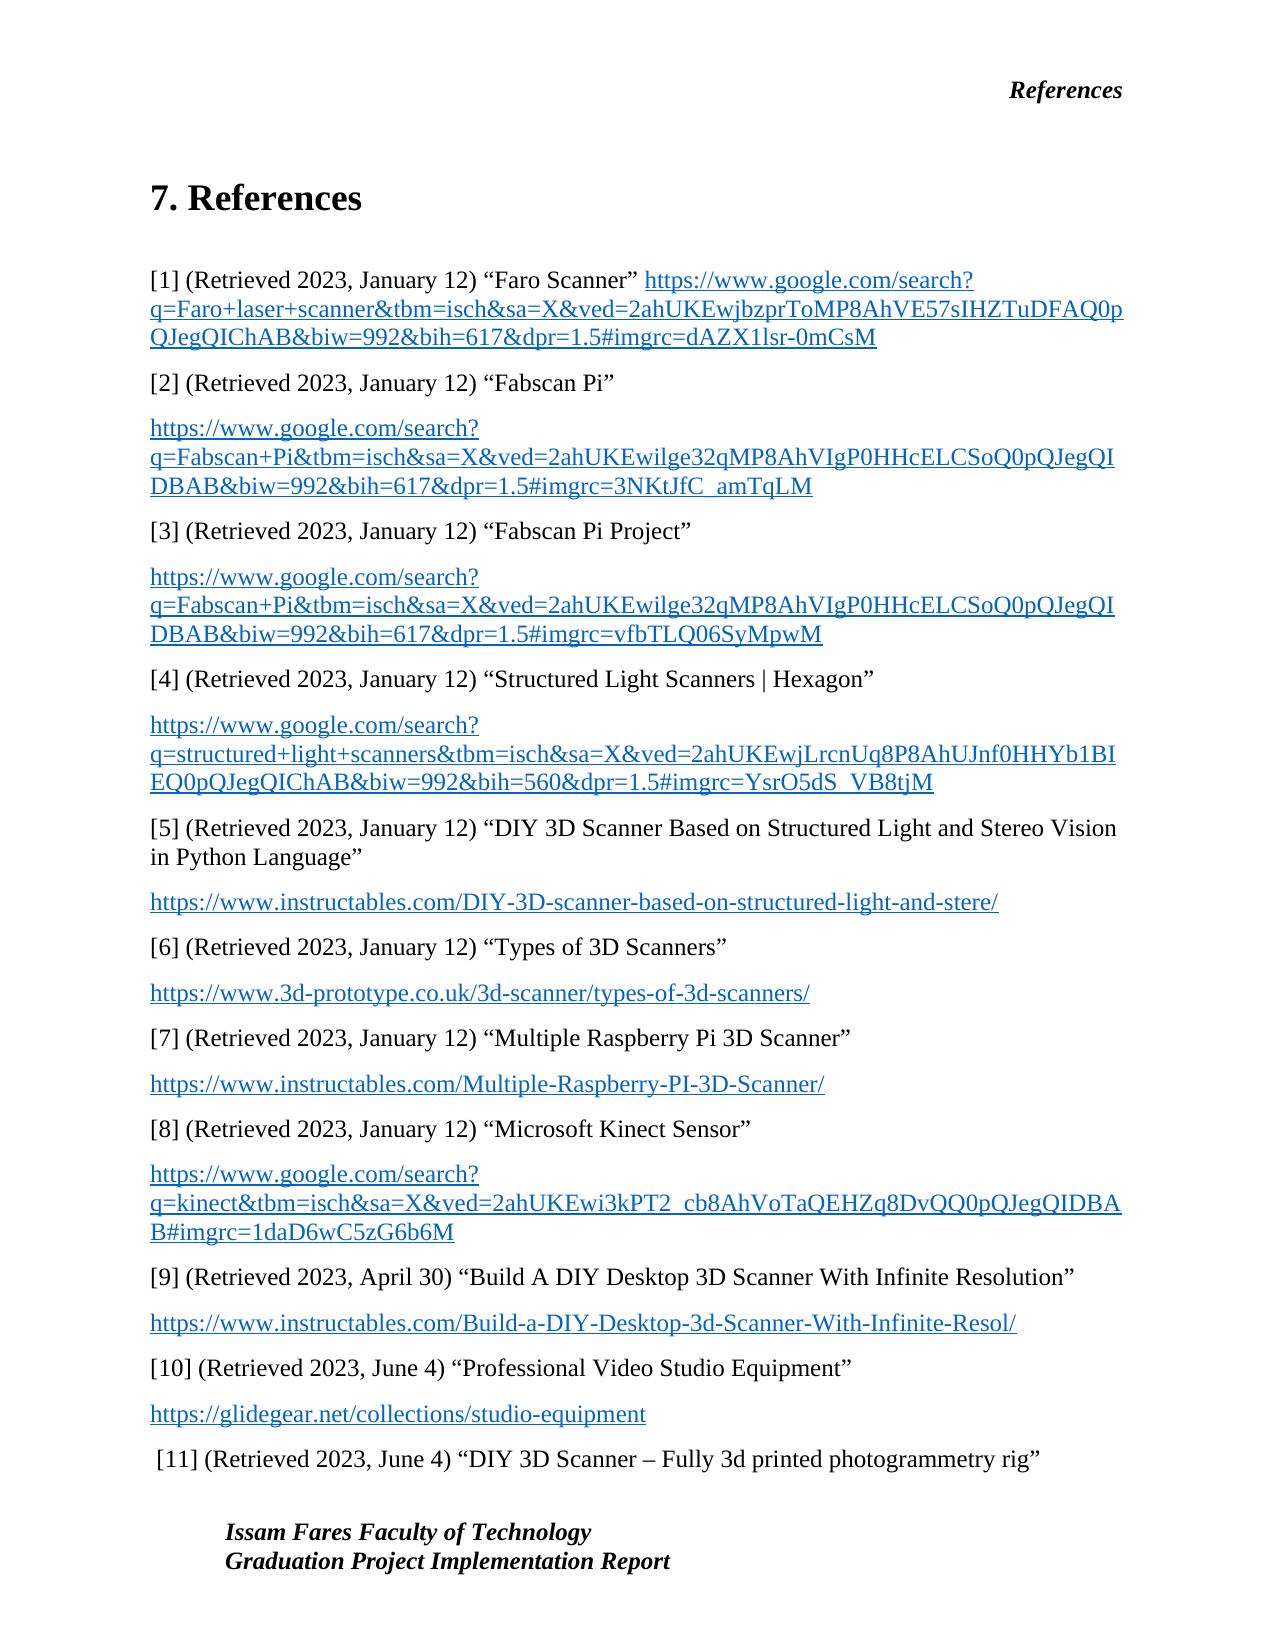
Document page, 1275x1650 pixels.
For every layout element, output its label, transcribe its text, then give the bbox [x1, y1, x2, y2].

text https://www.google.com/search?q=structured+light+scanners&tbm=isch&sa=X&ved=2ahUKEwjLrcnUq8P8AhUJnf0HHYb1BIEQ0pQJegQIChAB&biw=992&bih=560&dpr=1.5#imgrc=YsrO5dS_VB8tjM [150, 710, 1125, 796]
text [9] (Retrieved 2023, April 30) “Build A DIY Desktop 3D Scanner With Infinite Resolution” [150, 1262, 1125, 1291]
text [2] (Retrieved 2023, January 12) “Fabscan Pi” [150, 368, 1125, 397]
text [6] (Retrieved 2023, January 12) “Types of 3D Scanners” [150, 932, 1125, 961]
text https://www.3d-prototype.co.uk/3d-scanner/types-of-3d-scanners/ [150, 978, 1125, 1007]
subtitle References [150, 175, 1125, 218]
text https://www.instructables.com/Multiple-Raspberry-PI-3D-Scanner/ [150, 1069, 1125, 1097]
text [1] (Retrieved 2023, January 12) “Faro Scanner” https://www.google.com/search?q=Faro+laser+scanner&tbm=isch&sa=X&ved=2ahUKEwjbzprToMP8AhVE57sIHZTuDFAQ0pQJegQIChAB&biw=992&bih=617&dpr=1.5#imgrc=dAZX1lsr-0mCsM [150, 265, 1125, 351]
text https://www.google.com/search?q=Fabscan+Pi&tbm=isch&sa=X&ved=2ahUKEwilge32qMP8AhVIgP0HHcELCSoQ0pQJegQIDBAB&biw=992&bih=617&dpr=1.5#imgrc=vfbTLQ06SyMpwM [150, 562, 1125, 648]
text [7] (Retrieved 2023, January 12) “Multiple Raspberry Pi 3D Scanner” [150, 1023, 1125, 1052]
text [10] (Retrieved 2023, June 4) “Professional Video Studio Equipment” [150, 1353, 1125, 1382]
text [3] (Retrieved 2023, January 12) “Fabscan Pi Project” [150, 516, 1125, 545]
text https://glidegear.net/collections/studio-equipment [150, 1399, 1125, 1427]
text [8] (Retrieved 2023, January 12) “Microsoft Kinect Sensor” [150, 1114, 1125, 1143]
text [11] (Retrieved 2023, June 4) “DIY 3D Scanner – Fully 3d printed photogrammetry rig” [150, 1444, 1125, 1473]
text https://www.instructables.com/Build-a-DIY-Desktop-3d-Scanner-With-Infinite-Resol/ [150, 1308, 1125, 1337]
text https://www.google.com/search?q=kinect&tbm=isch&sa=X&ved=2ahUKEwi3kPT2_cb8AhVoTaQEHZq8DvQQ0pQJegQIDBAB#imgrc=1daD6wC5zG6b6M [150, 1159, 1125, 1246]
text https://www.instructables.com/DIY-3D-scanner-based-on-structured-light-and-stere/ [150, 887, 1125, 916]
text https://www.google.com/search?q=Fabscan+Pi&tbm=isch&sa=X&ved=2ahUKEwilge32qMP8AhVIgP0HHcELCSoQ0pQJegQIDBAB&biw=992&bih=617&dpr=1.5#imgrc=3NKtJfC_amTqLM [150, 413, 1125, 499]
text [4] (Retrieved 2023, January 12) “Structured Light Scanners | Hexagon” [150, 664, 1125, 693]
text [5] (Retrieved 2023, January 12) “DIY 3D Scanner Based on Structured Light and Stereo Vision in Python Language” [150, 813, 1125, 870]
